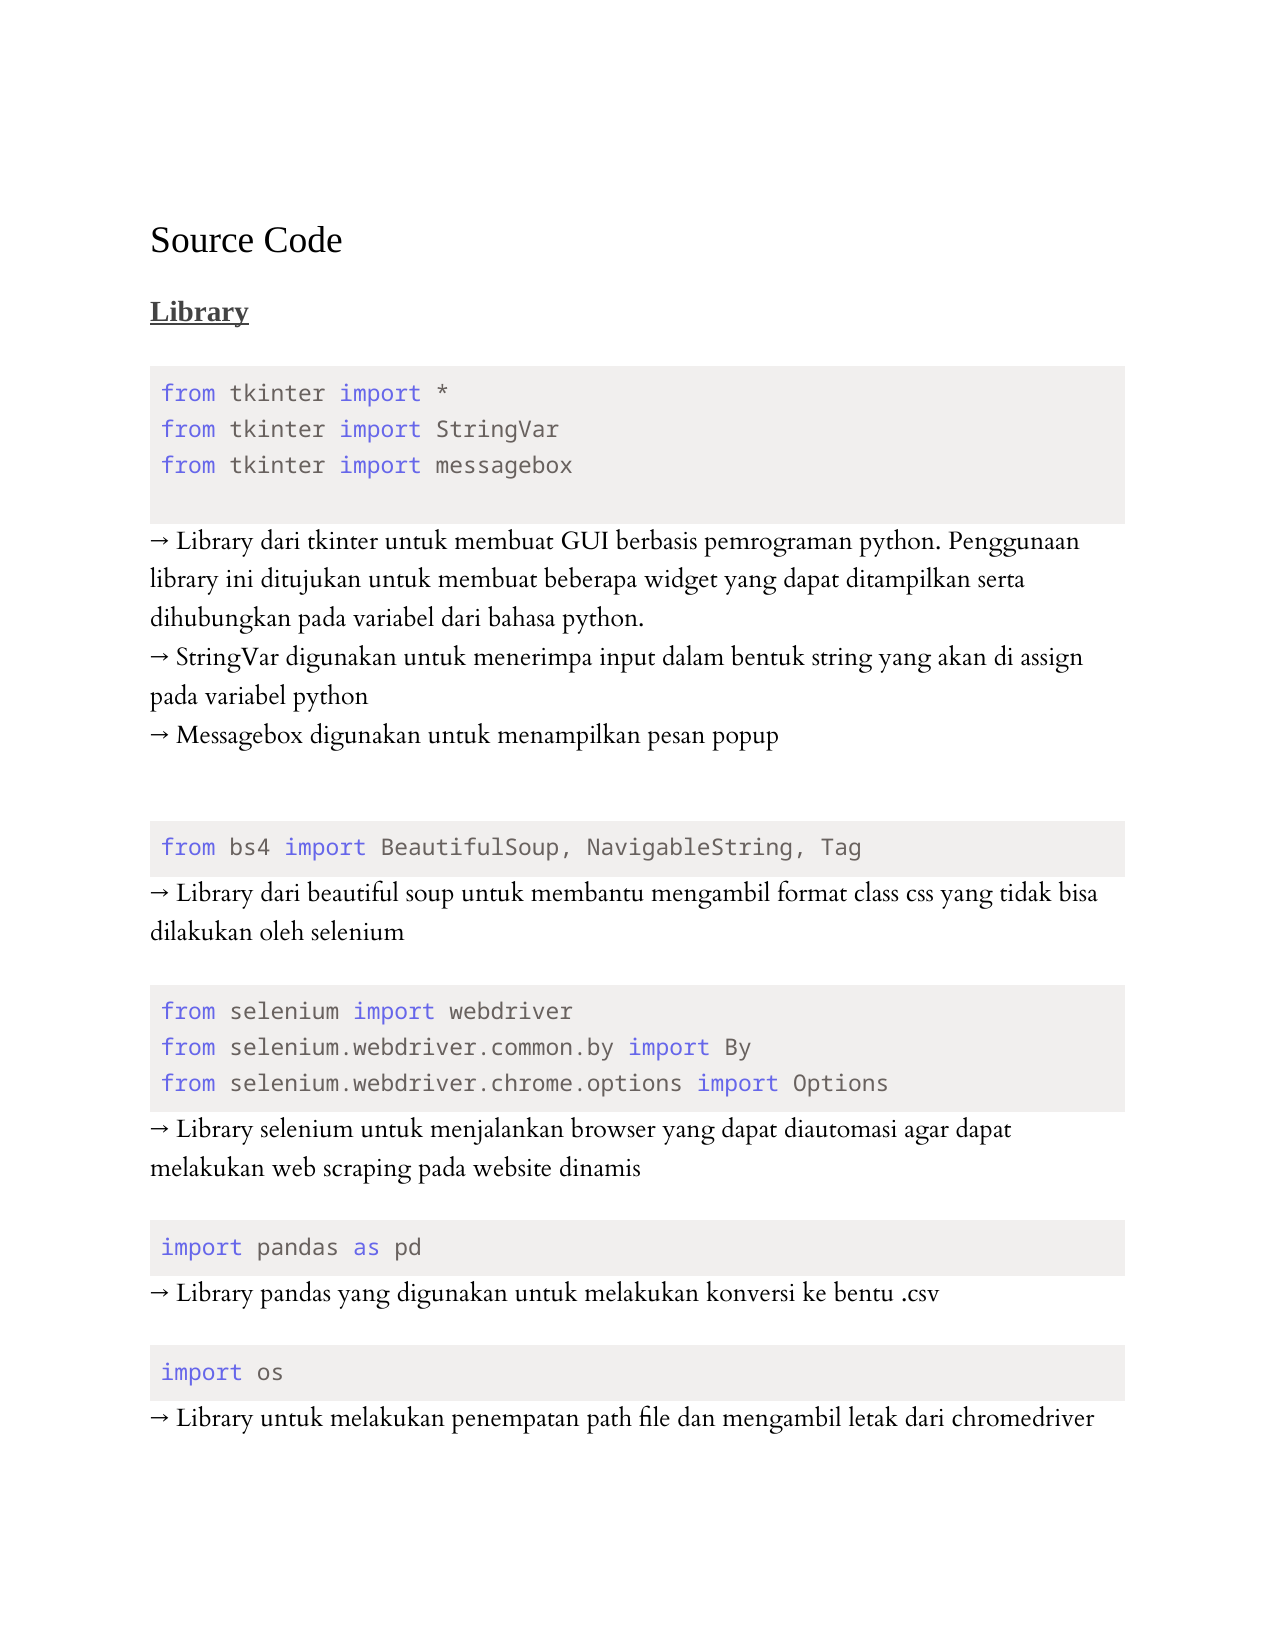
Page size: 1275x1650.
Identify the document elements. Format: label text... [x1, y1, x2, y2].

text → Library dari beautiful soup untuk membantu mengambil format class css yang tidak bisa dilakukan oleh selenium [150, 877, 1125, 949]
text → Messagebox digunakan untuk menampilkan pesan popup [150, 718, 1125, 752]
text → Library selenium untuk menjalankan browser yang dapat diautomasi agar dapat melakukan web scraping pada website dinamis [150, 1112, 1125, 1185]
text → Library untuk melakukan penempatan path file dan mengambil letak dari chromedriver [150, 1401, 1125, 1435]
table_header from selenium import webdriver from selenium.webdriver.common.by import By from selenium.webdriver.chrome.options import Options [150, 985, 1125, 1112]
table_header import pandas as pd [150, 1220, 1125, 1276]
subtitle Library [150, 294, 1125, 328]
table_header import os [150, 1345, 1125, 1401]
text → Library pandas yang digunakan untuk melakukan konversi ke bentu .csv [150, 1276, 1125, 1310]
table_header from bs4 import BeautifulSoup, NavigableString, Tag [150, 821, 1125, 877]
subtitle Source Code [150, 218, 1125, 261]
text → StringVar digunakan untuk menerimpa input dalam bentuk string yang akan di assign pada variabel python [150, 641, 1125, 713]
table_header from tkinter import * from tkinter import StringVar from tkinter import messagebox [150, 366, 1125, 524]
text → Library dari tkinter untuk membuat GUI berbasis pemrograman python. Penggunaan library ini ditujukan untuk membuat beberapa widget yang dapat ditampilkan serta dihubungkan pada variabel dari bahasa python. [150, 524, 1125, 636]
